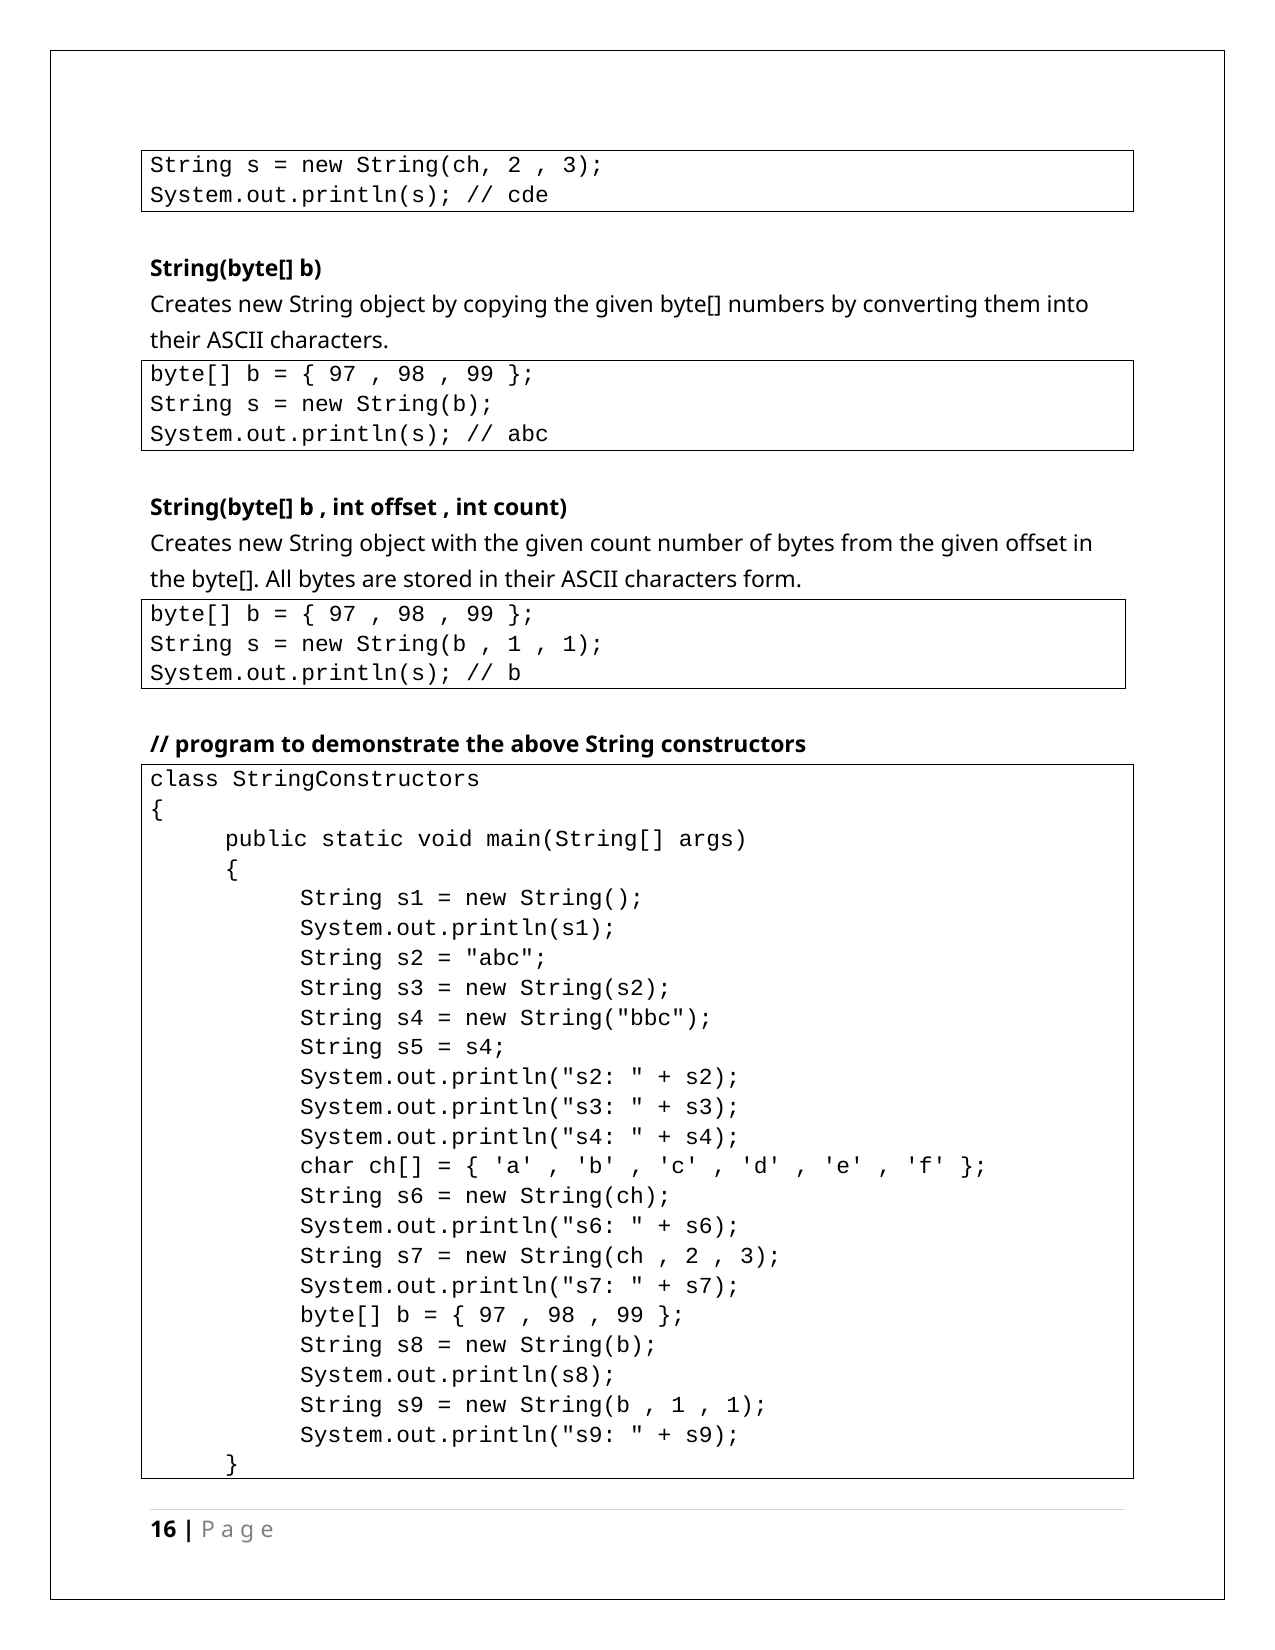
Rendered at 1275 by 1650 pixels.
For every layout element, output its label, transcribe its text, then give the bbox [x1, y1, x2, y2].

text String s4 = new String("bbc"); [142, 1003, 1133, 1032]
text String s = new String(b); [142, 389, 1133, 418]
text String s6 = new String(ch); [142, 1181, 1133, 1211]
text Creates new String object by copying the given byte[] numbers by converting them into their ASCII characters. [150, 288, 1125, 355]
text String s9 = new String(b , 1 , 1); [142, 1390, 1133, 1419]
text System.out.println("s9: " + s9); [142, 1420, 1133, 1449]
text String s1 = new String(); [142, 883, 1133, 913]
text } [142, 1449, 1133, 1478]
text String s = new String(b , 1 , 1); [142, 629, 1125, 658]
text // program to demonstrate the above String constructors [150, 728, 1125, 760]
text Creates new String object with the given count number of bytes from the given offset in the byte[]. All bytes are stored in their ASCII characters form. [150, 527, 1125, 594]
text System.out.println(s); // cde [142, 180, 1133, 211]
text System.out.println(s1); [142, 913, 1133, 942]
text System.out.println("s2: " + s2); [142, 1062, 1133, 1091]
text System.out.println(s); // b [142, 658, 1125, 688]
text System.out.println("s7: " + s7); [142, 1271, 1133, 1300]
text System.out.println("s6: " + s6); [142, 1211, 1133, 1240]
text System.out.println("s3: " + s3); [142, 1092, 1133, 1121]
text byte[] b = { 97 , 98 , 99 }; [142, 361, 1133, 389]
text char ch[] = { 'a' , 'b' , 'c' , 'd' , 'e' , 'f' }; [142, 1152, 1133, 1181]
text byte[] b = { 97 , 98 , 99 }; [142, 600, 1125, 628]
text byte[] b = { 97 , 98 , 99 }; [142, 1301, 1133, 1330]
text public static void main(String[] args) [142, 824, 1133, 853]
text { [142, 794, 1133, 823]
text String(byte[] b) [150, 252, 1125, 283]
text System.out.println("s4: " + s4); [142, 1122, 1133, 1151]
text String s8 = new String(b); [142, 1330, 1133, 1359]
text { [142, 854, 1133, 883]
text String s2 = "abc"; [142, 943, 1133, 972]
text String s3 = new String(s2); [142, 973, 1133, 1002]
text class StringConstructors [142, 765, 1133, 793]
text String s = new String(ch, 2 , 3); [142, 151, 1133, 179]
text System.out.println(s8); [142, 1360, 1133, 1389]
text String s5 = s4; [142, 1032, 1133, 1062]
text String(byte[] b , int offset , int count) [150, 491, 1125, 522]
text String s7 = new String(ch , 2 , 3); [142, 1241, 1133, 1270]
text System.out.println(s); // abc [142, 419, 1133, 450]
